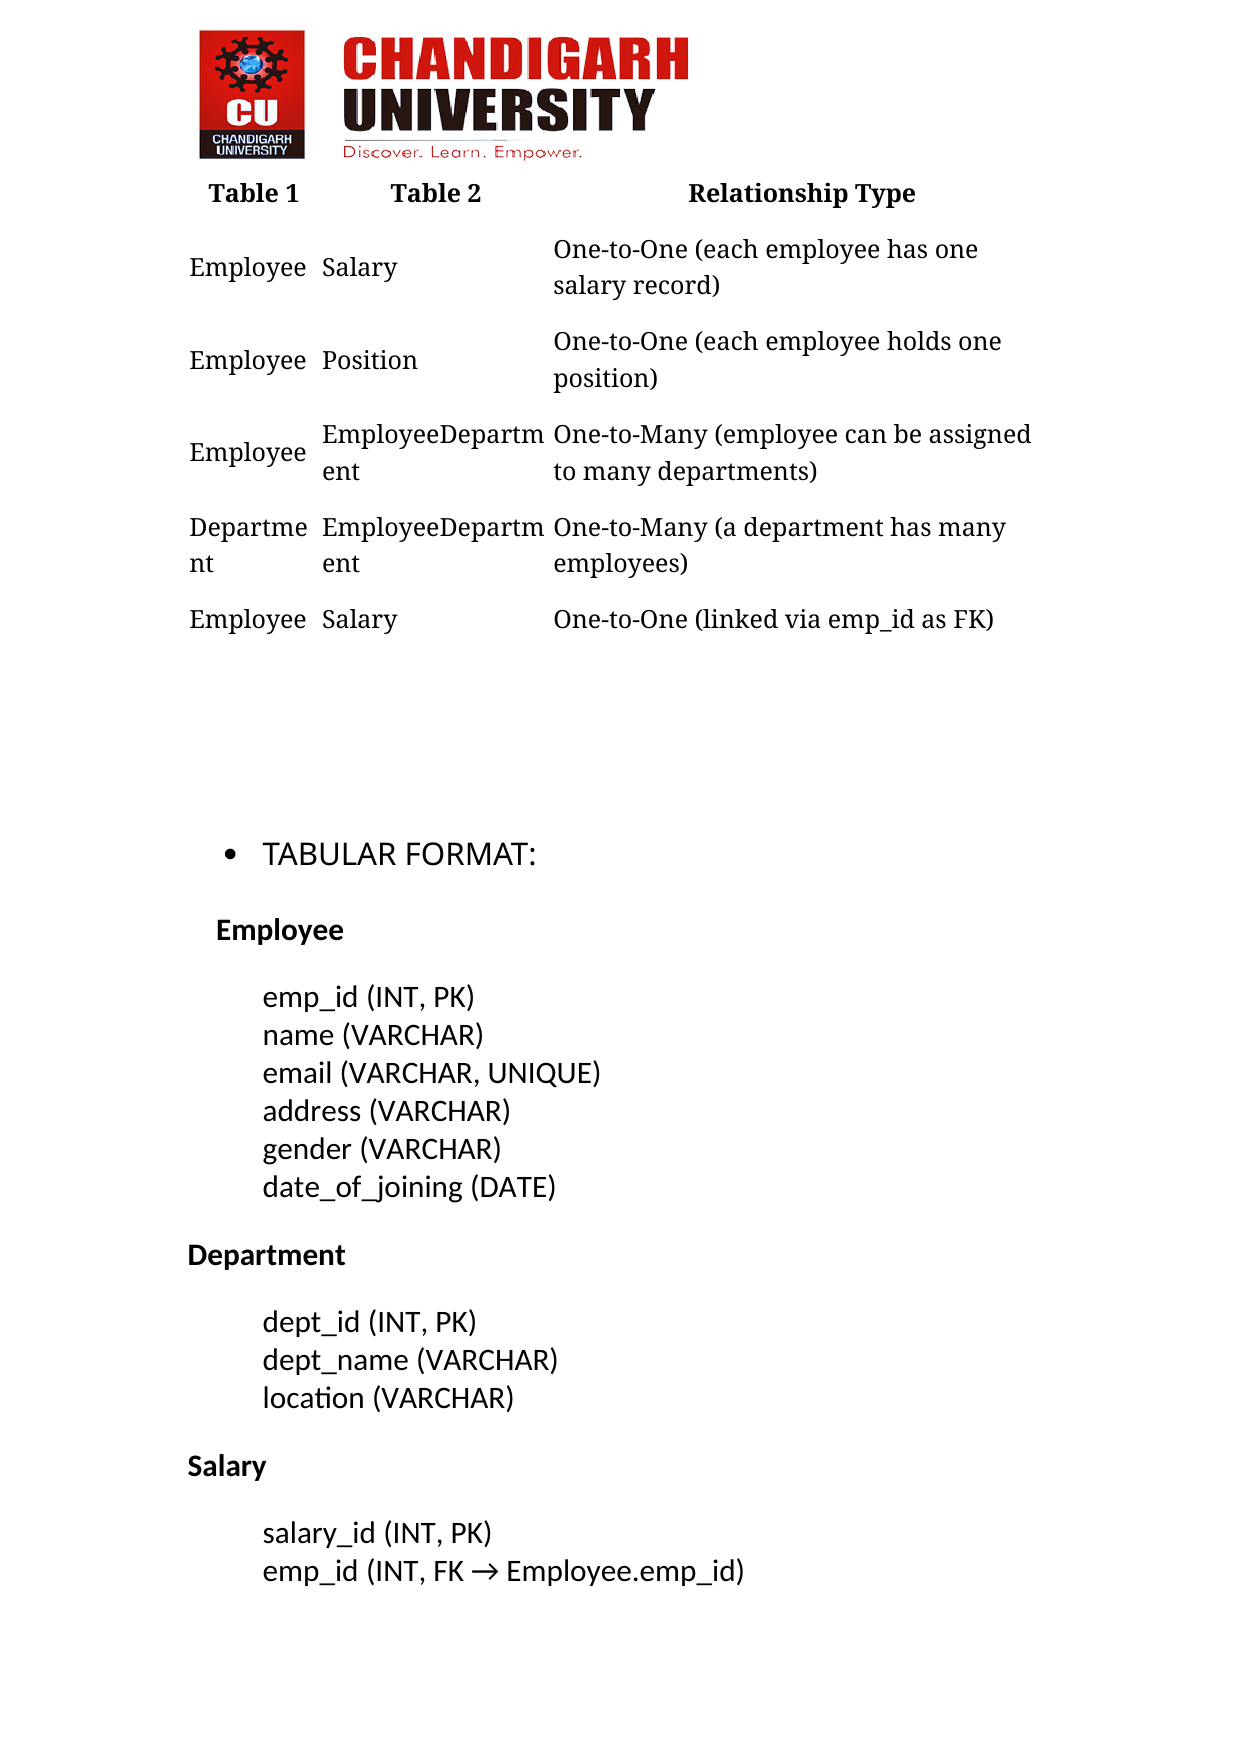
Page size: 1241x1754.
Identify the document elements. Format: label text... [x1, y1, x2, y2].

subtitle Department [187, 1235, 1053, 1273]
table_cell One-to-One (each employee holds one position) [552, 323, 1053, 415]
table_cell One-to-One (linked via emp_id as FK) [552, 601, 1053, 656]
text location (VARCHAR) [262, 1378, 1053, 1416]
subtitle Employee [187, 909, 1053, 948]
text address (VARCHAR) [262, 1091, 1053, 1129]
text emp_id (INT, FK → Employee.emp_id) [262, 1551, 1053, 1589]
text date_of_joining (DATE) [262, 1167, 1053, 1206]
table_cell Employee [188, 323, 320, 415]
table_cell One-to-One (each employee has one salary record) [552, 230, 1053, 322]
table_header Relationship Type [552, 174, 1053, 230]
list TABULAR FORMAT: [225, 831, 1053, 874]
table_cell Department [188, 508, 320, 601]
text gender (VARCHAR) [262, 1129, 1053, 1167]
text emp_id (INT, PK) [262, 977, 1053, 1015]
table_cell EmployeeDepartment [320, 415, 552, 508]
table_cell Salary [320, 601, 552, 656]
table_header Table 1 [188, 174, 320, 230]
table_cell One-to-Many (a department has many employees) [552, 508, 1053, 601]
text salary_id (INT, PK) [262, 1513, 1053, 1551]
picture [187, 23, 700, 173]
table_cell One-to-Many (employee can be assigned to many departments) [552, 415, 1053, 508]
table_cell Employee [188, 415, 320, 508]
table_cell Salary [320, 230, 552, 322]
subtitle Salary [187, 1446, 1053, 1484]
text dept_name (VARCHAR) [262, 1340, 1053, 1378]
table_cell EmployeeDepartment [320, 508, 552, 601]
text email (VARCHAR, UNIQUE) [262, 1053, 1053, 1091]
text dept_id (INT, PK) [262, 1302, 1053, 1340]
text name (VARCHAR) [262, 1015, 1053, 1053]
table_cell Employee [188, 230, 320, 322]
table_cell Position [320, 323, 552, 415]
table_header Table 2 [320, 174, 552, 230]
table_cell Employee [188, 601, 320, 656]
